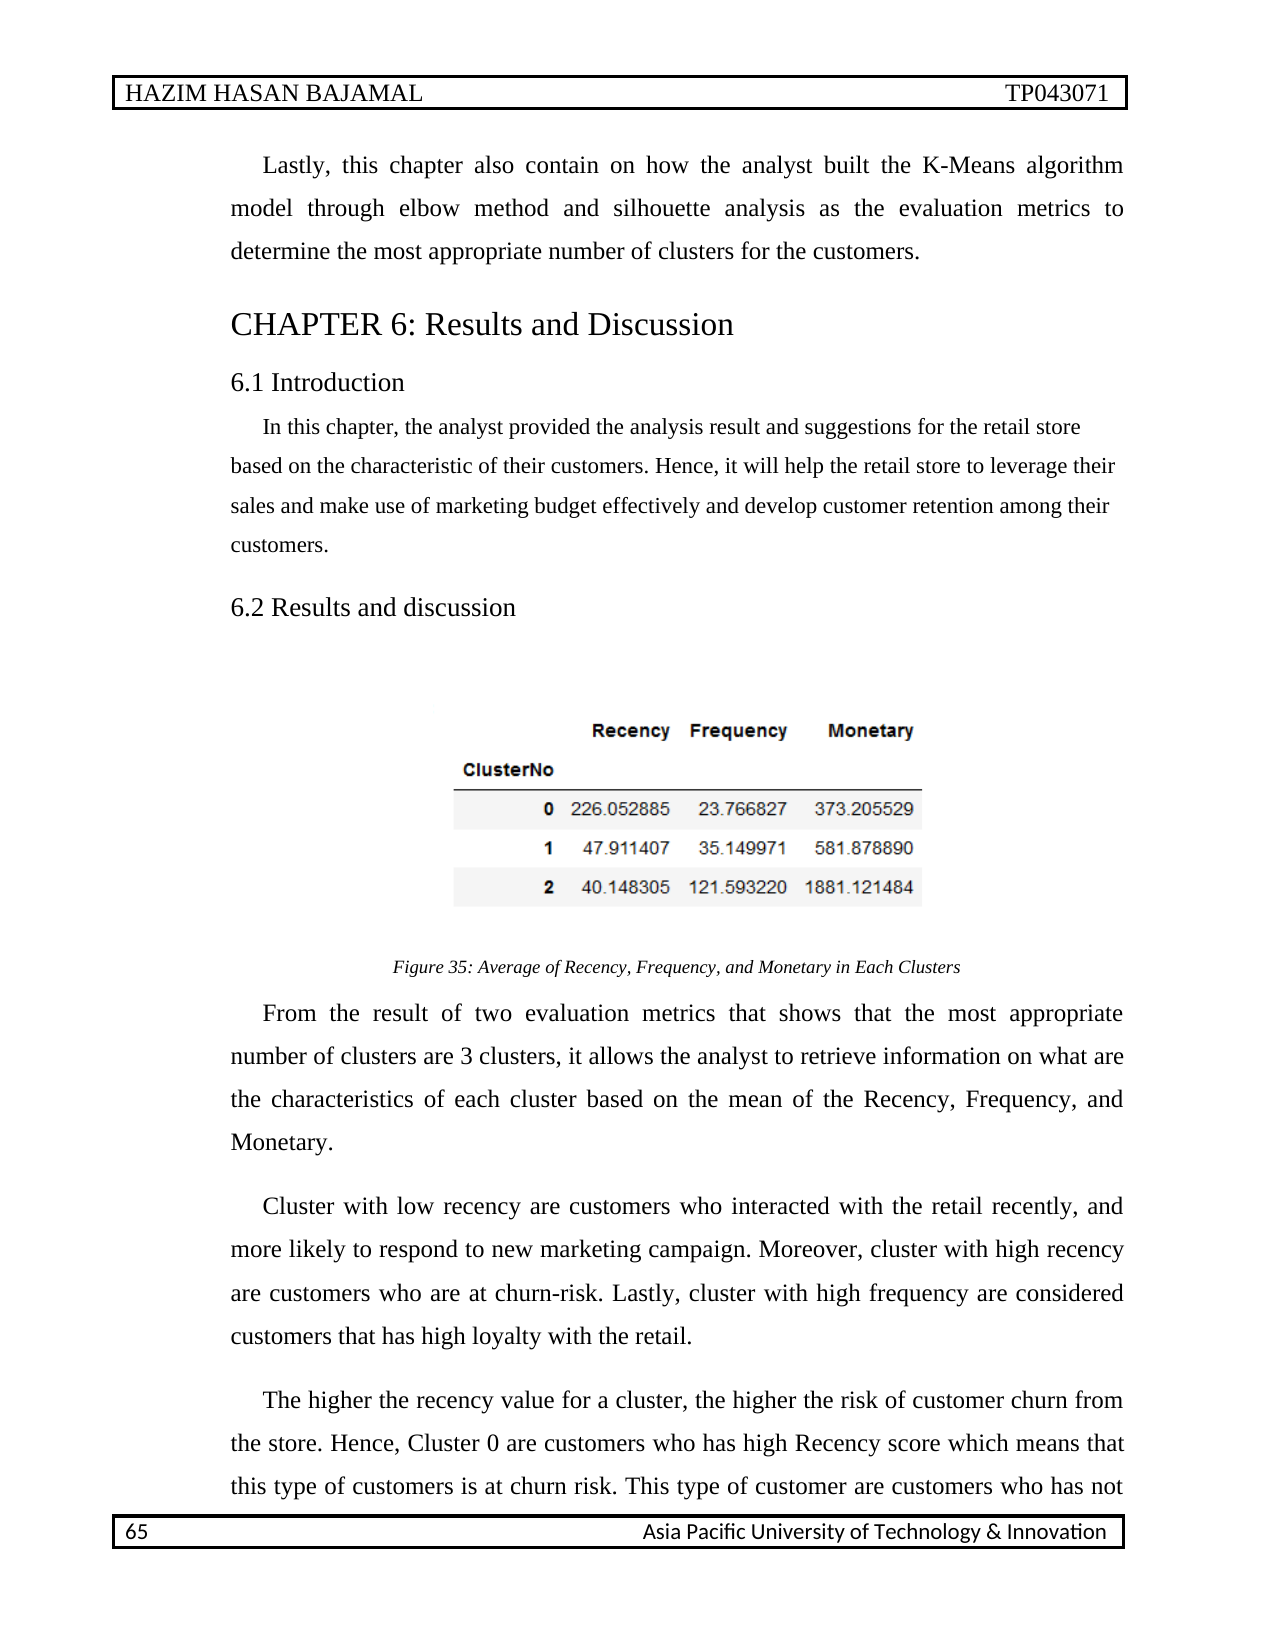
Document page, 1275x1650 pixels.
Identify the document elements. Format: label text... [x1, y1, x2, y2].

text Cluster with low recency are customers who interacted with the retail recently, and more likely to respond to new marketing campaign. Moreover, cluster with high recency are customers who are at churn-risk. Lastly, cluster with high frequency are considered customers that has high loyalty with the retail. [230, 1191, 1125, 1349]
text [230, 1385, 1125, 1500]
subtitle 6.2 Results and discussion [230, 591, 1125, 623]
text Figure 35: Average of Recency, Frequency, and Monetary in Each Clusters [230, 956, 1125, 977]
subtitle 6.1 Introduction [230, 366, 1125, 397]
subtitle CHAPTER 6: Results and Discussion [230, 304, 1125, 343]
picture [433, 698, 923, 921]
text In this chapter, the analyst provided the analysis result and suggestions for the retail store based on the characteristic of their customers. Hence, it will help the retail store to leverage their sales and make use of marketing budget effectively and develop customer retention among their customers. [230, 413, 1125, 557]
text Lastly, this chapter also contain on how the analyst built the K-Means algorithm model through elbow method and silhouette analysis as the evaluation metrics to determine the most appropriate number of clusters for the customers. [230, 150, 1125, 265]
text From the result of two evaluation metrics that shows that the most appropriate number of clusters are 3 clusters, it allows the analyst to retrieve information on what are the characteristics of each cluster based on the mean of the Recency, Frequency, and Monetary. [230, 998, 1125, 1156]
